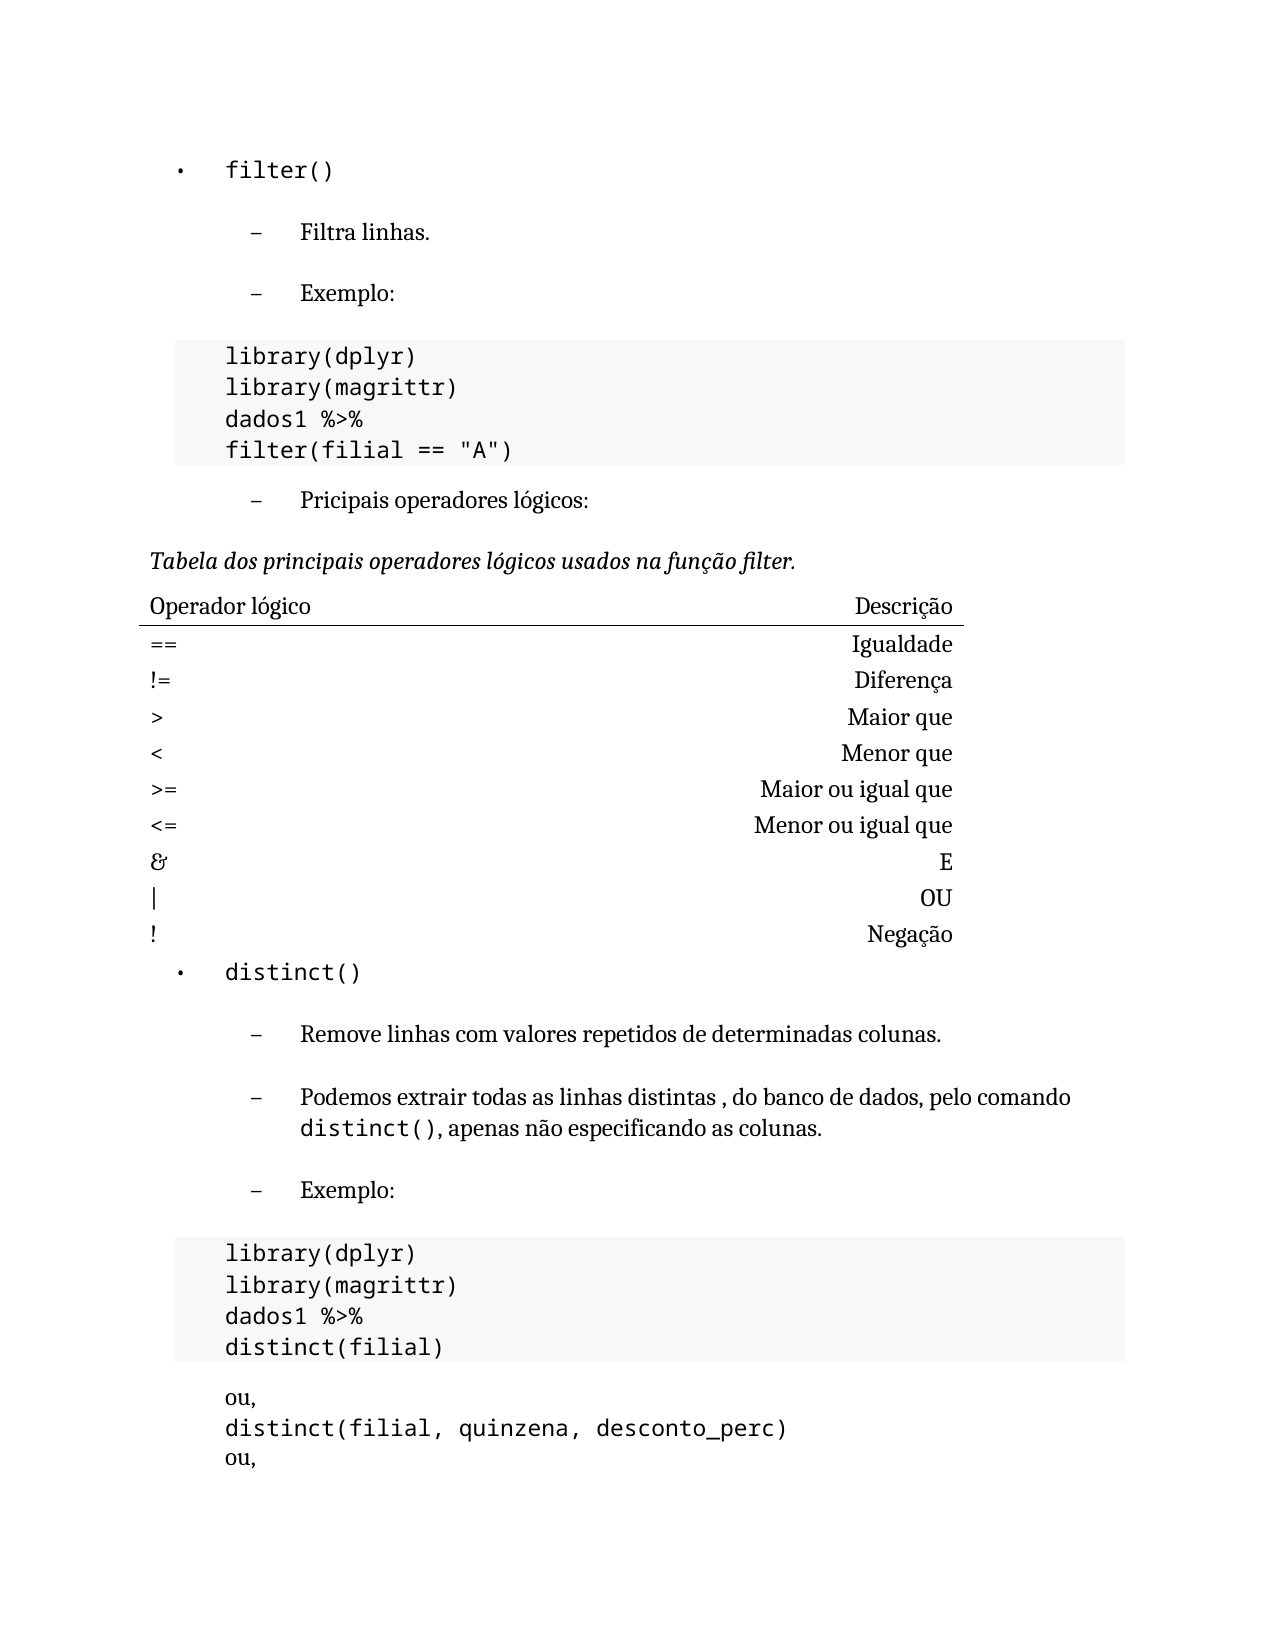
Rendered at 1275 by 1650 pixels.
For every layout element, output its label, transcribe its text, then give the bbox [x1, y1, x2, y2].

list distinct() [175, 956, 1125, 1016]
list Exemplo: [250, 279, 1125, 336]
list library(dplyr) library(magrittr) dados1 %>% filter(filial == "A") [175, 340, 1125, 465]
table_cell Igualdade [551, 626, 964, 662]
table_cell >= [139, 771, 551, 807]
table_cell Diferença [551, 663, 964, 699]
table_cell > [139, 699, 551, 735]
list filter() [175, 154, 1125, 214]
table_cell Maior ou igual que [551, 771, 964, 807]
list ou, distinct(filial, quinzena, desconto_perc) ou, distinct() [175, 1383, 1125, 1472]
list Filtra linhas. [250, 217, 1125, 275]
list Podemos extrair todas as linhas distintas , do banco de dados, pelo comando distinct(), apenas não especificando as colunas. [250, 1081, 1125, 1172]
list library(dplyr) library(magrittr) dados1 %>% distinct(filial) [175, 1237, 1125, 1362]
table_cell Menor ou igual que [551, 808, 964, 844]
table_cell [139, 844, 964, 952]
table_header Descrição [551, 588, 964, 624]
list Exemplo: [250, 1176, 1125, 1234]
table_cell != [139, 663, 551, 699]
text Tabela dos principais operadores lógicos usados na função filter. [150, 547, 1125, 576]
list Pricipais operadores lógicos: [250, 486, 1125, 543]
table_cell Menor que [551, 735, 964, 771]
table_cell == [139, 626, 551, 662]
table_cell <= [139, 808, 551, 844]
table_cell Maior que [551, 699, 964, 735]
table_header Operador lógico [139, 588, 551, 624]
list Remove linhas com valores repetidos de determinadas colunas. [250, 1020, 1125, 1077]
table_cell < [139, 735, 551, 771]
